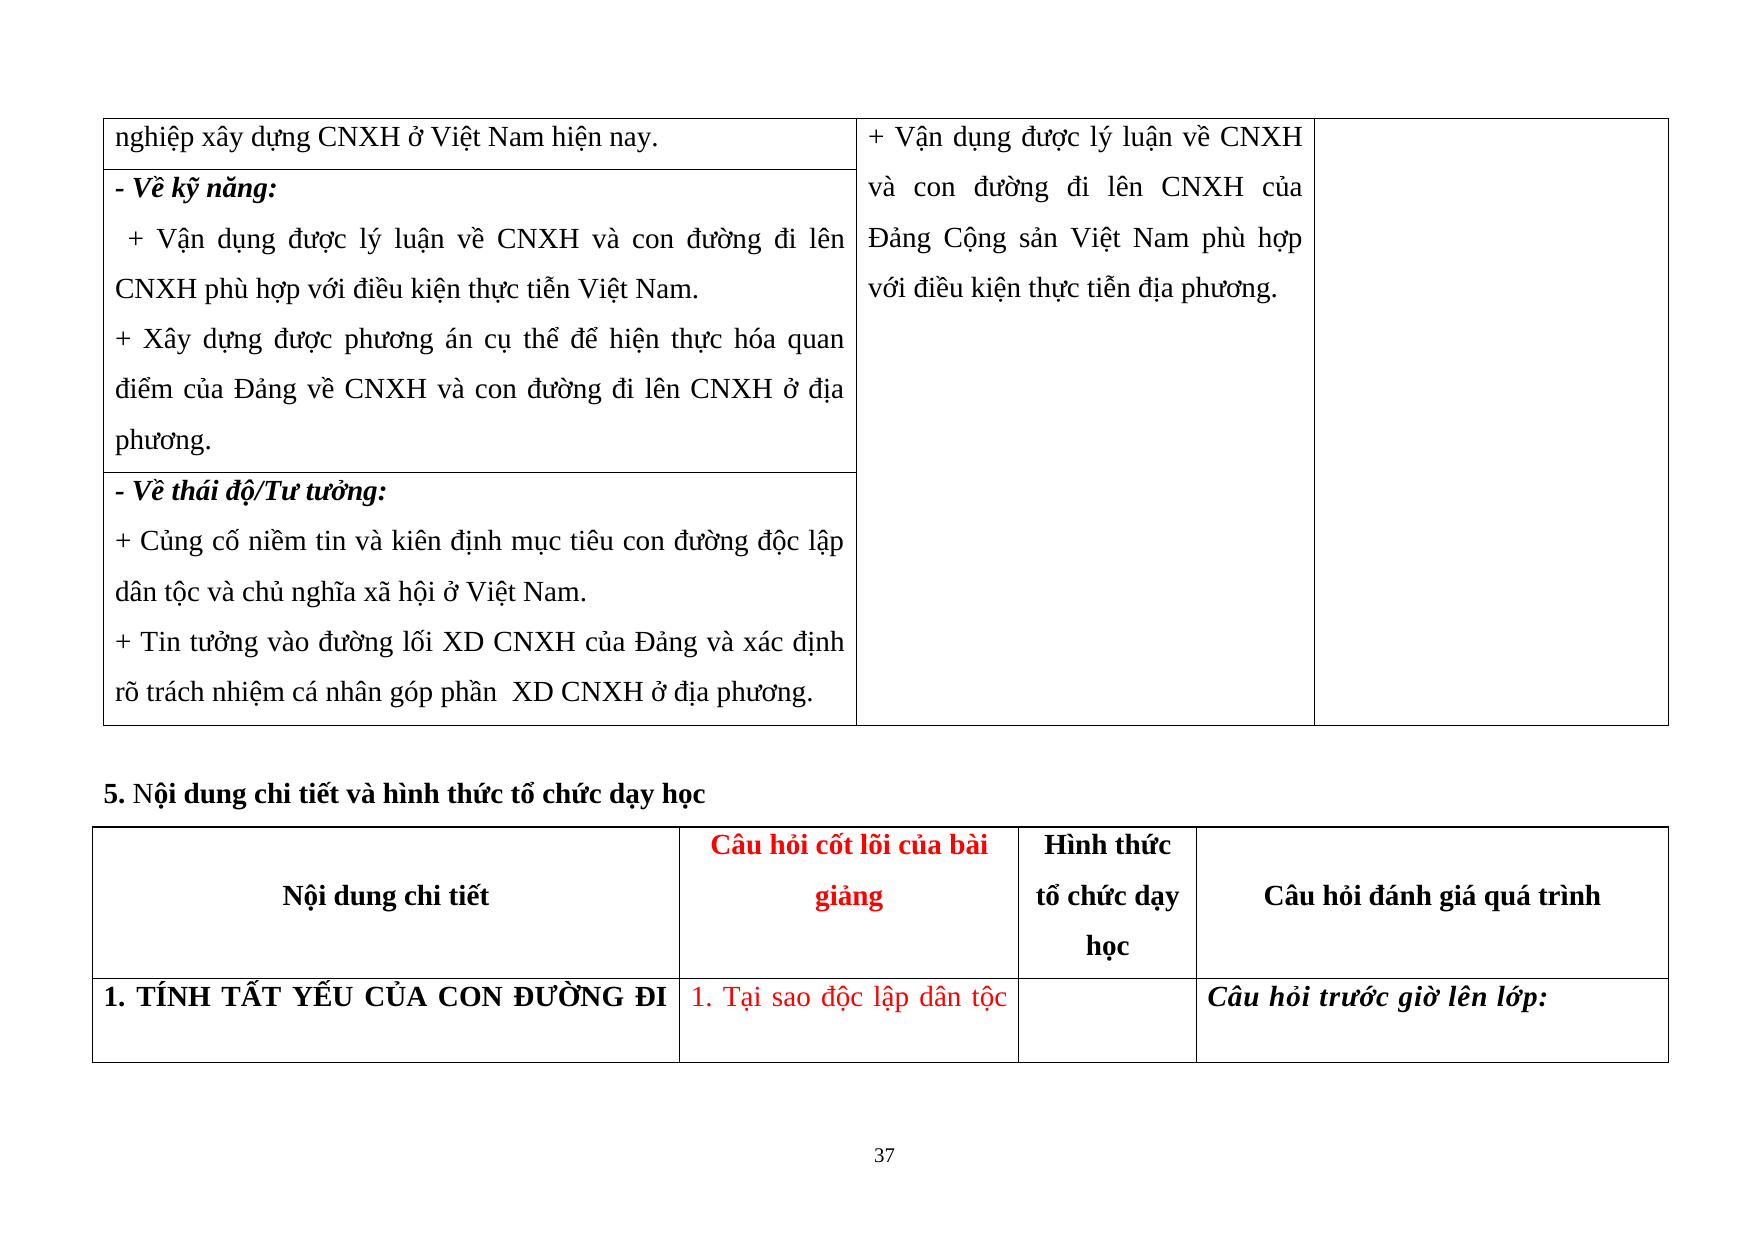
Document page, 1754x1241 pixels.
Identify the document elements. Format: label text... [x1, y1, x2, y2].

text 5. Nội dung chi tiết và hình thức tổ chức dạy học [103, 776, 1665, 809]
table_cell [857, 119, 1314, 725]
table_header Câu hỏi cốt lõi của bài giảng [680, 828, 1018, 978]
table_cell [680, 979, 1018, 1062]
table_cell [93, 979, 679, 1062]
table_header Nội dung chi tiết [93, 828, 679, 978]
table_header Câu hỏi đánh giá quá trình [1197, 828, 1668, 978]
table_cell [1197, 979, 1668, 1062]
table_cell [104, 119, 856, 169]
table_header Hình thức tổ chức dạy học [1019, 828, 1196, 978]
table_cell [1019, 979, 1196, 1062]
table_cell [1315, 119, 1668, 725]
table_cell - Về kỹ năng: + Vận dụng được lý luận về CNXH và con đường đi lên CNXH phù hợp với điều kiện thực tiễn Việt Nam. + Xây dựng được phương án cụ thể để hiện thực hóa quan điểm của Đảng về CNXH và con đường đi lên CNXH ở địa phương. [104, 170, 856, 472]
table_cell - Về thái độ/Tư tưởng: + Củng cố niềm tin và kiên định mục tiêu con đường độc lập dân tộc và chủ nghĩa xã hội ở Việt Nam. + Tin tưởng vào đường lối XD CNXH của Đảng và xác định rõ trách nhiệm cá nhân góp phần XD CNXH ở địa phương. [104, 473, 856, 725]
